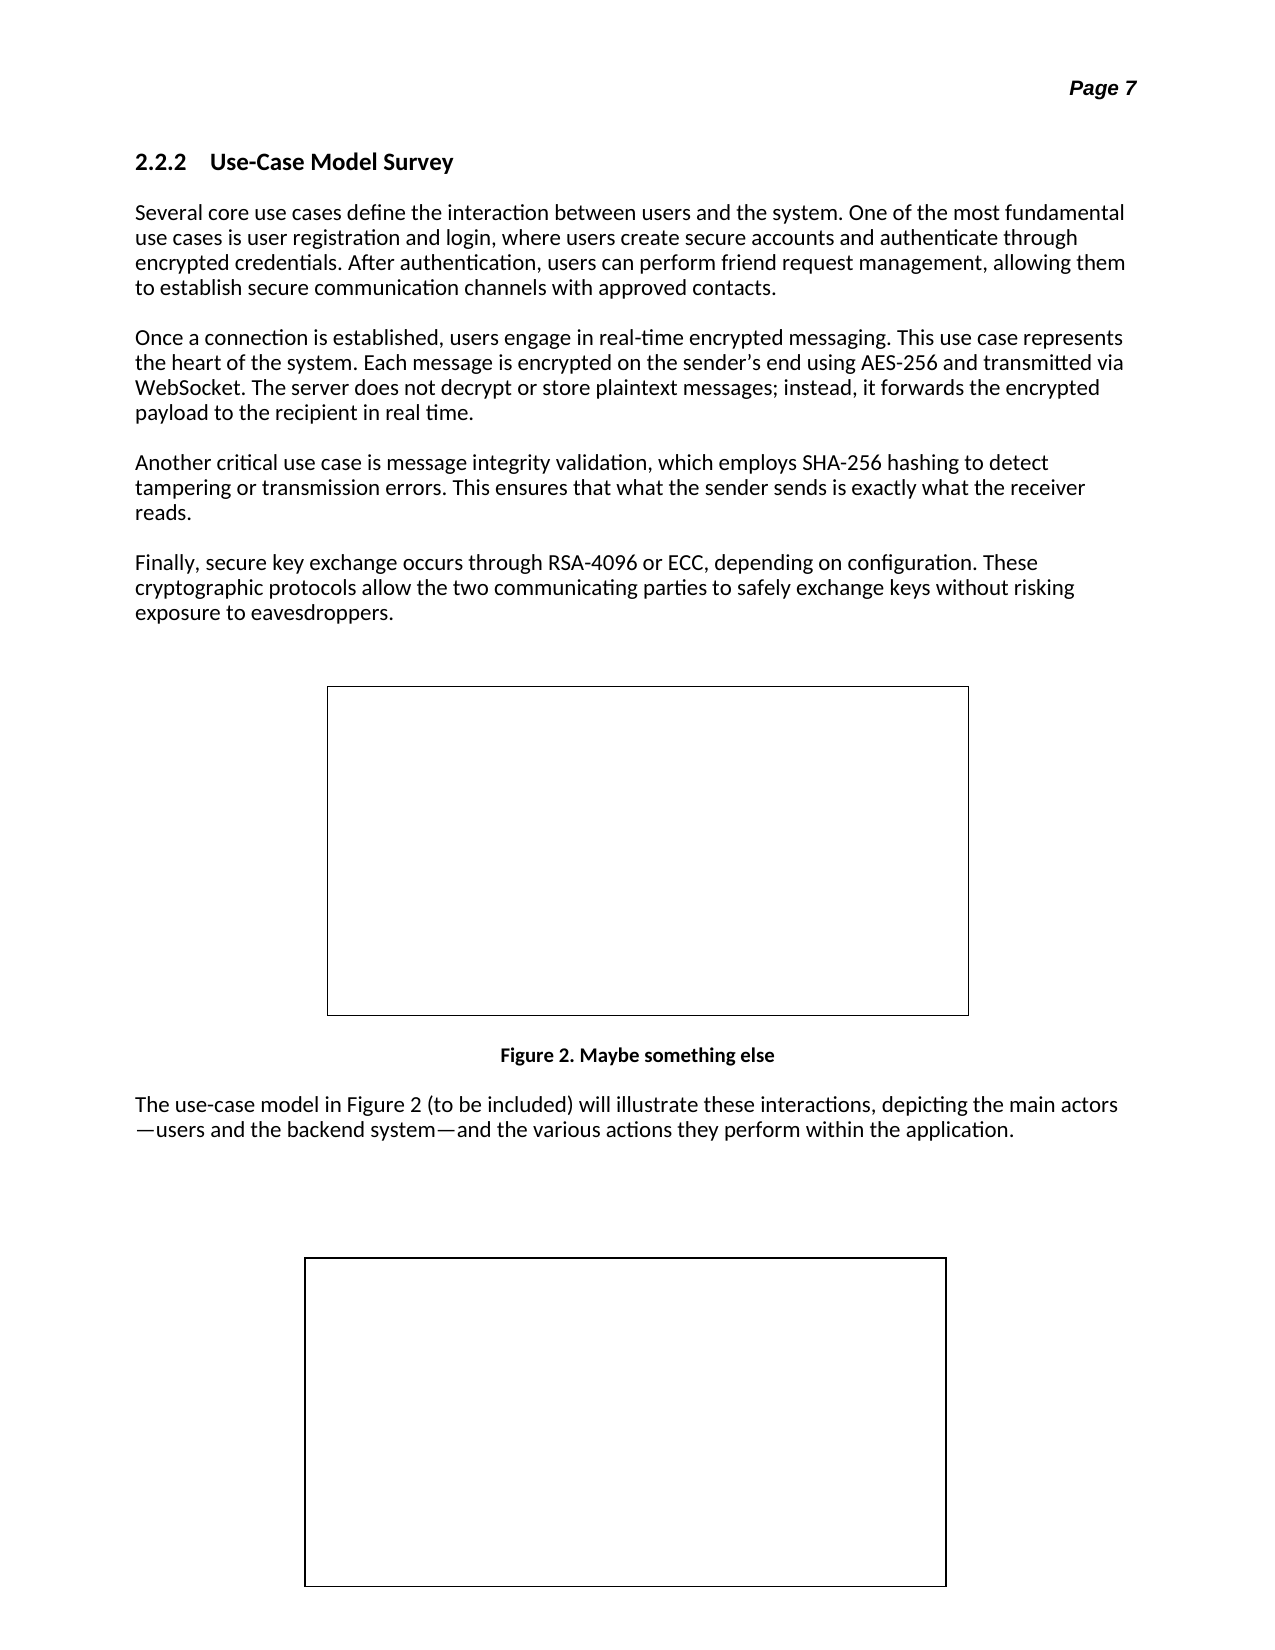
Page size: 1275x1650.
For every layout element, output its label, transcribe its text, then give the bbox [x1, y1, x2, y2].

text The use-case model in Figure 2 (to be included) will illustrate these interactions, depicting the main actors—users and the backend system—and the various actions they perform within the application. [135, 1093, 1140, 1143]
subtitle Use-Case Model Survey [135, 150, 1140, 175]
subtitle Another critical use case is message integrity validation, which employs SHA-256 hashing to detect tampering or transmission errors. This ensures that what the sender sends is exactly what the receiver reads. [135, 450, 1140, 525]
subtitle Several core use cases define the interaction between users and the system. One of the most fundamental use cases is user registration and login, where users create secure accounts and authenticate through encrypted credentials. After authentication, users can perform friend request management, allowing them to establish secure communication channels with approved contacts. [135, 200, 1140, 300]
subtitle Once a connection is established, users engage in real-time encrypted messaging. This use case represents the heart of the system. Each message is encrypted on the sender’s end using AES-256 and transmitted via WebSocket. The server does not decrypt or store plaintext messages; instead, it forwards the encrypted payload to the recipient in real time. [135, 325, 1140, 425]
subtitle Finally, secure key exchange occurs through RSA-4096 or ECC, depending on configuration. These cryptographic protocols allow the two communicating parties to safely exchange keys without risking exposure to eavesdroppers. [135, 550, 1140, 625]
